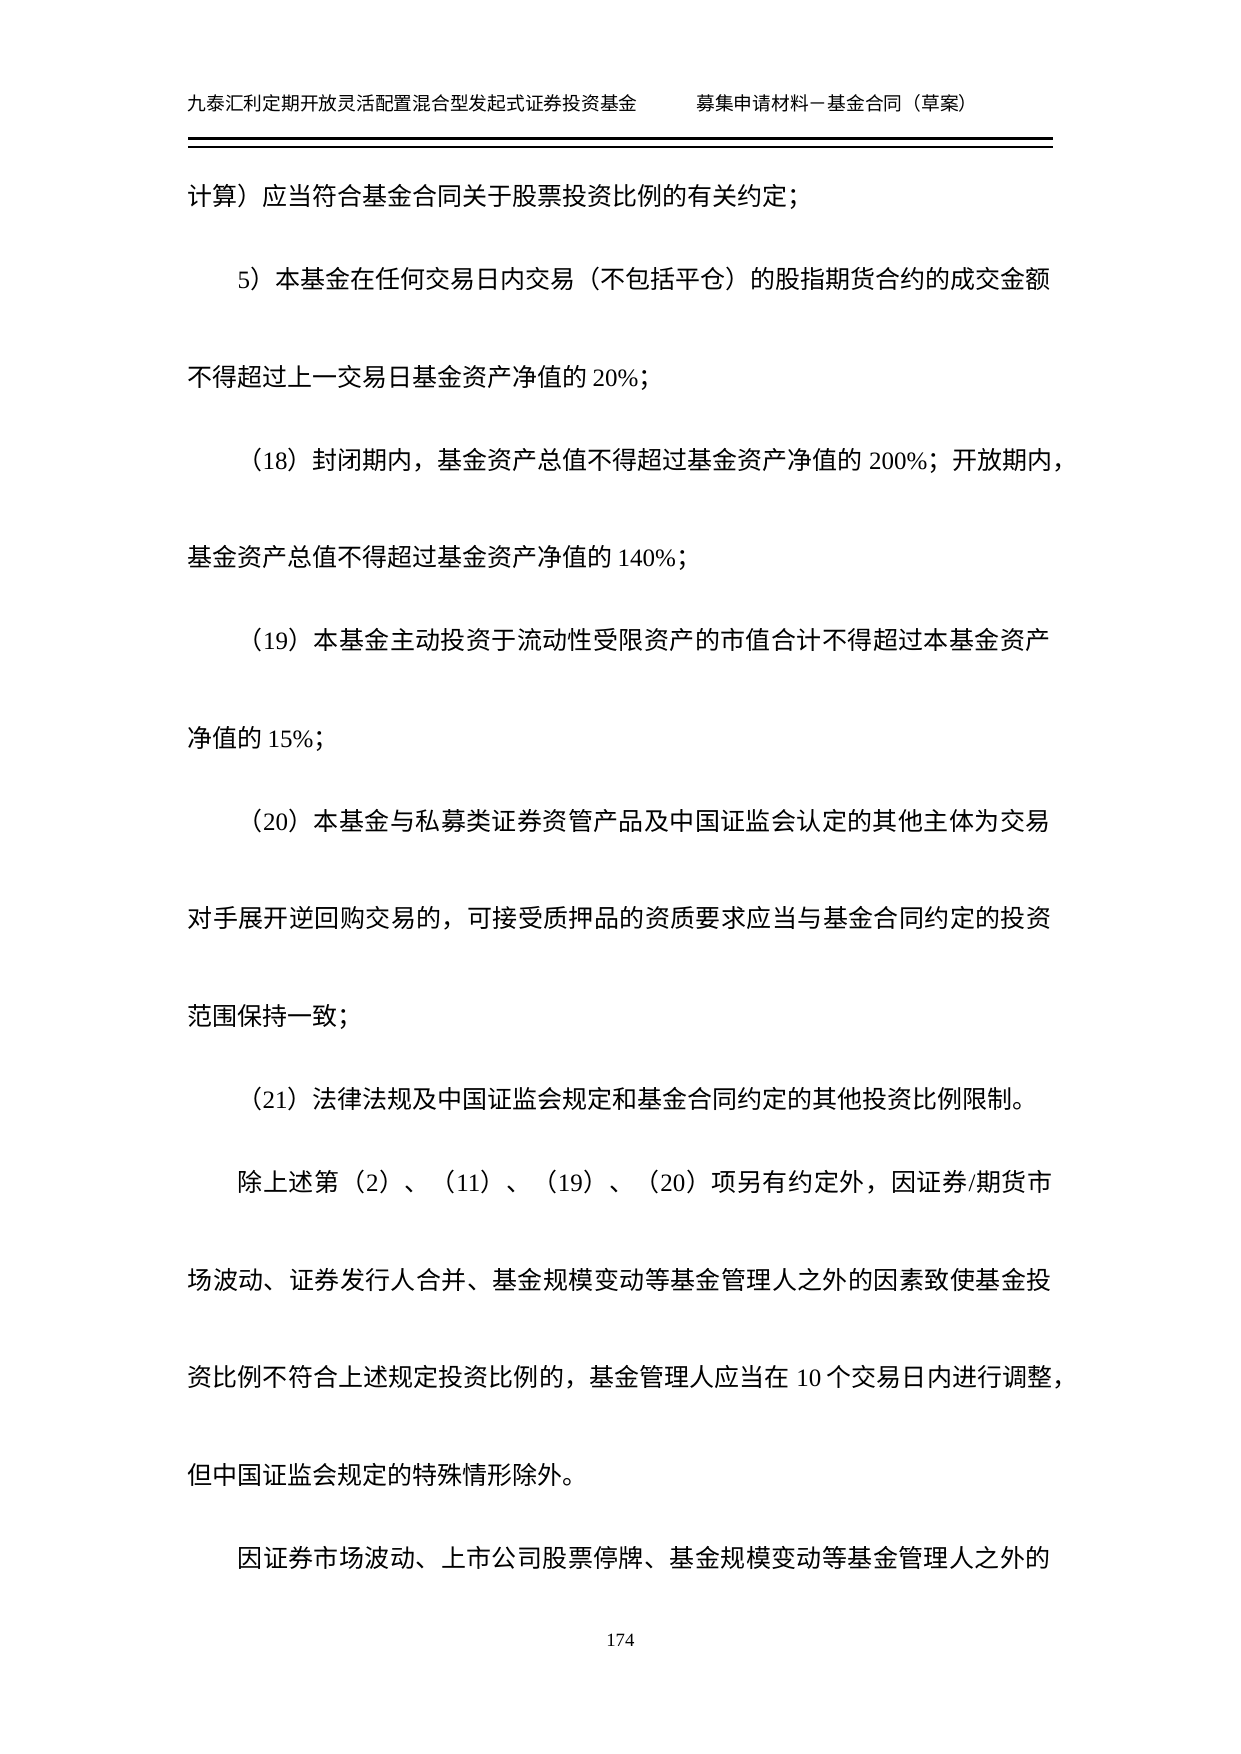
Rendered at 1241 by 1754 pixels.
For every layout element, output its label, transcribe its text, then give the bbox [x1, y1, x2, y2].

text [187, 162, 1053, 227]
text 5）本基金在任何交易日内交易（不包括平仓）的股指期货合约的成交金额不得超过上一交易日基金资产净值的20%； [187, 245, 1053, 408]
text （18）封闭期内，基金资产总值不得超过基金资产净值的200%；开放期内，基金资产总值不得超过基金资产净值的140%； [187, 426, 1053, 588]
text （20）本基金与私募类证券资管产品及中国证监会认定的其他主体为交易对手展开逆回购交易的，可接受质押品的资质要求应当与基金合同约定的投资范围保持一致； [187, 787, 1053, 1047]
text （19）本基金主动投资于流动性受限资产的市值合计不得超过本基金资产净值的15%； [187, 606, 1053, 769]
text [187, 1524, 1053, 1589]
text 除上述第（2）、（11）、（19）、（20）项另有约定外，因证券/期货市场波动、证券发行人合并、基金规模变动等基金管理人之外的因素致使基金投资比例不符合上述规定投资比例的，基金管理人应当在10个交易日内进行调整，但中国证监会规定的特殊情形除外。 [187, 1148, 1053, 1506]
text （21）法律法规及中国证监会规定和基金合同约定的其他投资比例限制。 [187, 1065, 1053, 1130]
